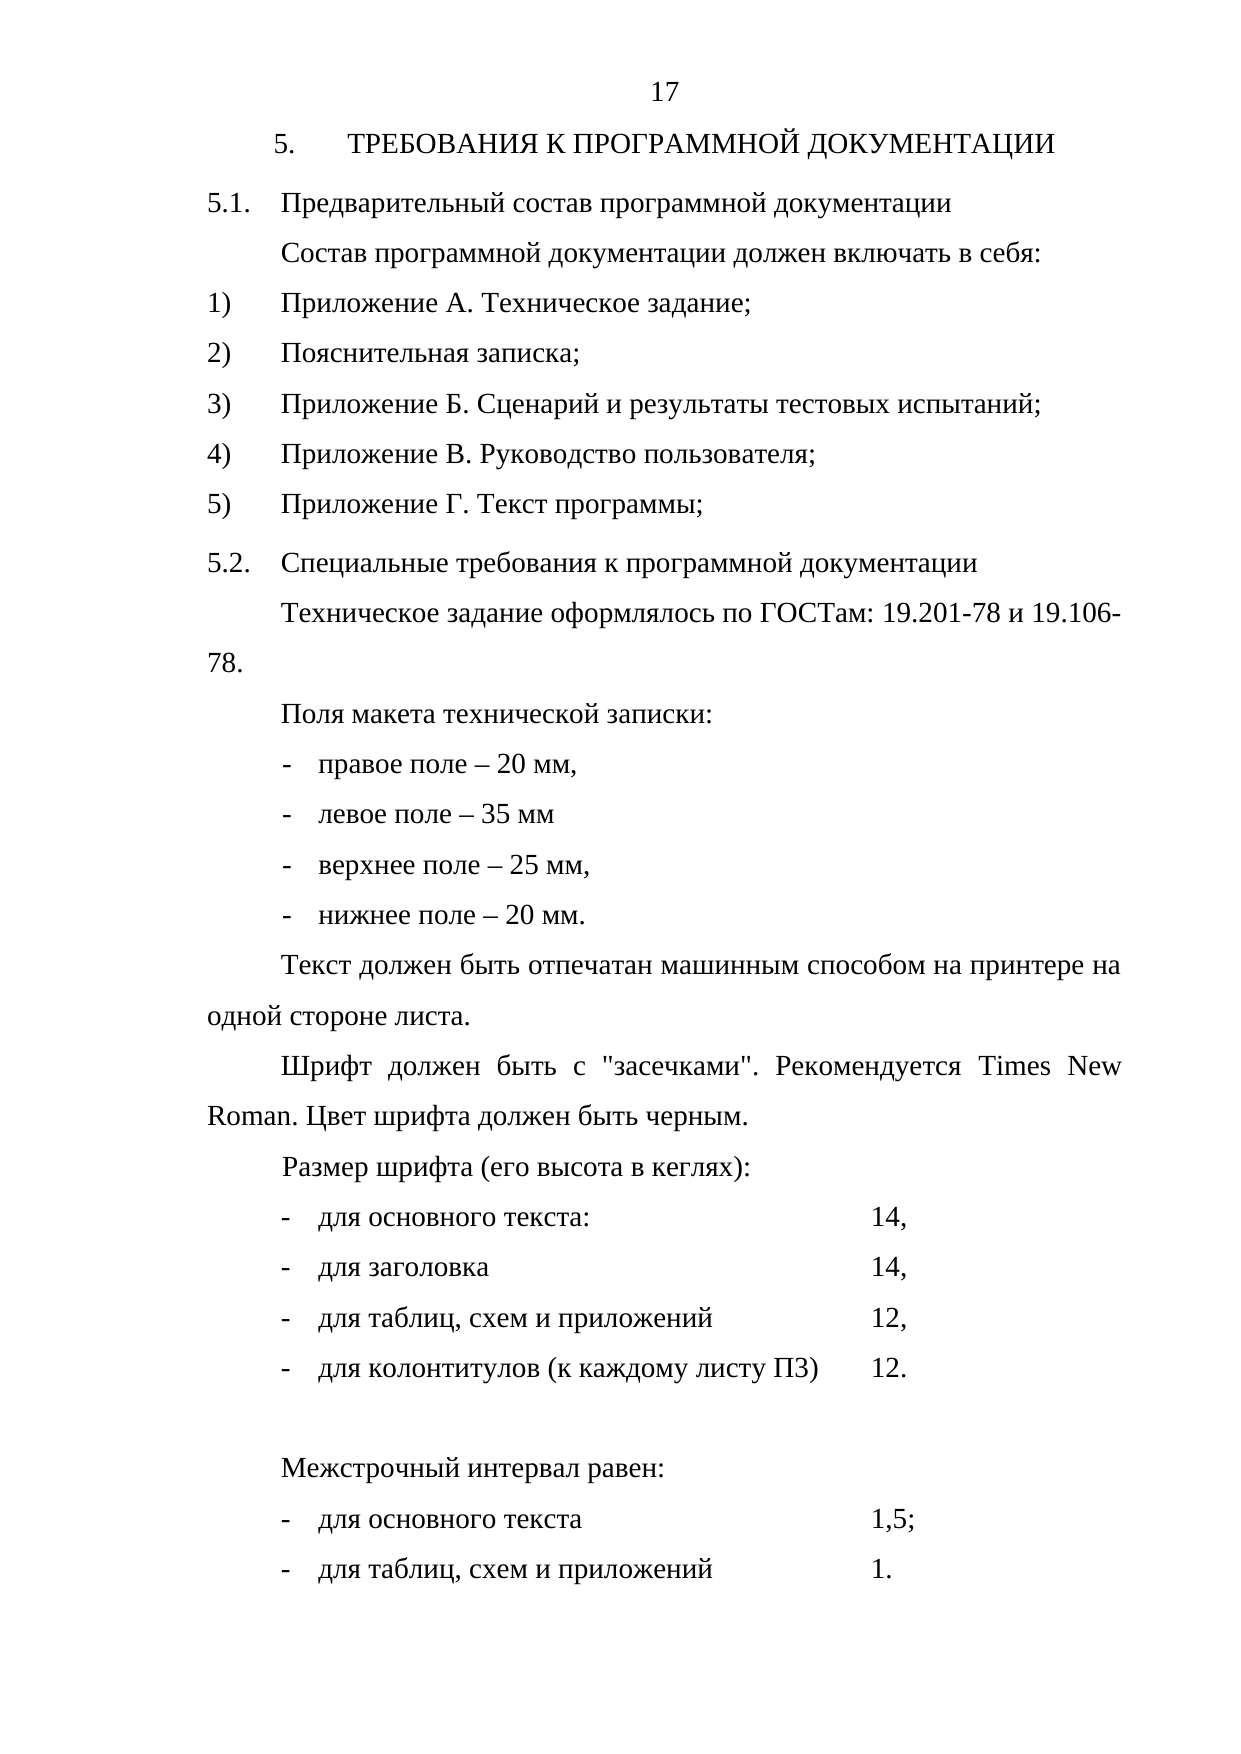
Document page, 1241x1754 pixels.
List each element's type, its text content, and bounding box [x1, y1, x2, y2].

list правое поле – 20 мм, [207, 746, 1122, 780]
list Пояснительная записка; [207, 336, 1122, 369]
list левое поле – 35 мм [207, 797, 1122, 830]
text Текст должен быть отпечатан машинным способом на принтере на одной стороне листа. [207, 947, 1122, 1031]
list верхнее поле – 25 мм, [207, 847, 1122, 880]
list для таблиц, схем и приложений 12, [281, 1300, 1122, 1333]
list Приложение А. Техническое задание; [207, 285, 1122, 319]
text Поля макета технической записки: [207, 696, 1122, 729]
list Приложение В. Руководство пользователя; [207, 436, 1122, 470]
list для основного текста 1,5; [281, 1501, 1122, 1534]
subtitle Специальные требования к программной документации [207, 545, 1122, 578]
list Приложение Г. Текст программы; [207, 487, 1122, 520]
list для таблиц, схем и приложений 1. [281, 1551, 1122, 1585]
text Межстрочный интервал равен: [207, 1451, 1122, 1484]
text Шрифт должен быть с "засечками". Рекомендуется Times New Roman. Цвет шрифта должен быть черным. [207, 1048, 1122, 1132]
list Приложение Б. Сценарий и результаты тестовых испытаний; [207, 386, 1122, 419]
subtitle Предварительный состав программной документации [207, 185, 1122, 218]
text Техническое задание оформлялось по ГОСТам: 19.201-78 и 19.106-78. [207, 595, 1122, 679]
text Размер шрифта (его высота в кеглях): [207, 1149, 1122, 1182]
text Состав программной документации должен включать в себя: [207, 235, 1122, 268]
list нижнее поле – 20 мм. [207, 897, 1122, 931]
list для заголовка 14, [281, 1249, 1122, 1283]
list для основного текста: 14, [281, 1199, 1122, 1233]
subtitle ТРЕБОВАНИЯ К ПРОГРАММНОЙ ДОКУМЕНТАЦИИ [207, 126, 1122, 160]
list для колонтитулов (к каждому листу П3) 12. [281, 1350, 1122, 1383]
